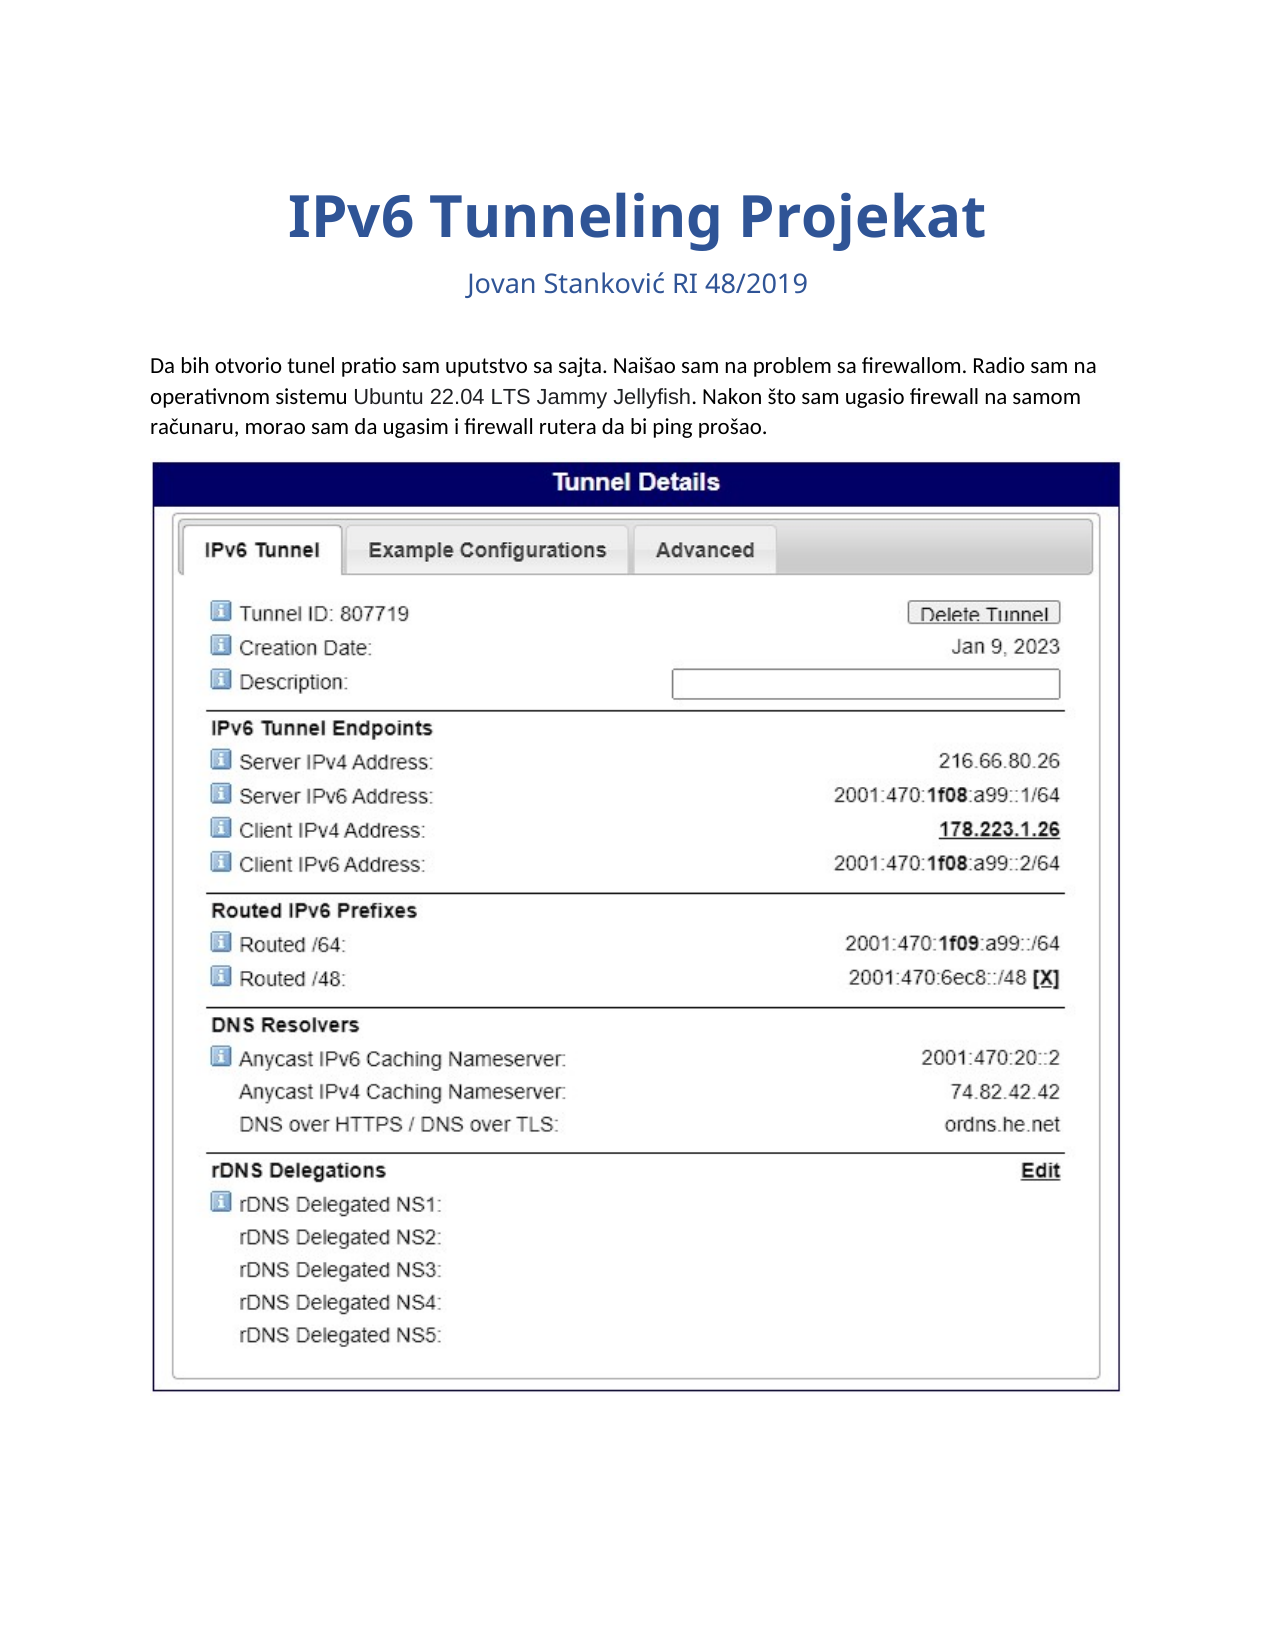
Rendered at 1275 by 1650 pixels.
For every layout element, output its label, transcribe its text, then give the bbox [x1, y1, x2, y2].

text Da bih otvorio tunel pratio sam uputstvo sa sajta. Naišao sam na problem sa firewallom. Radio sam na operativnom sistemu Ubuntu 22.04 LTS Jammy Jellyfish. Nakon što sam ugasio firewall na samom računaru, morao sam da ugasim i firewall rutera da bi ping prošao. [150, 352, 1125, 440]
subtitle IPv6 Tunneling Projekat [150, 175, 1125, 254]
picture [150, 458, 1125, 1396]
subtitle Jovan Stanković RI 48/2019 [150, 265, 1125, 302]
